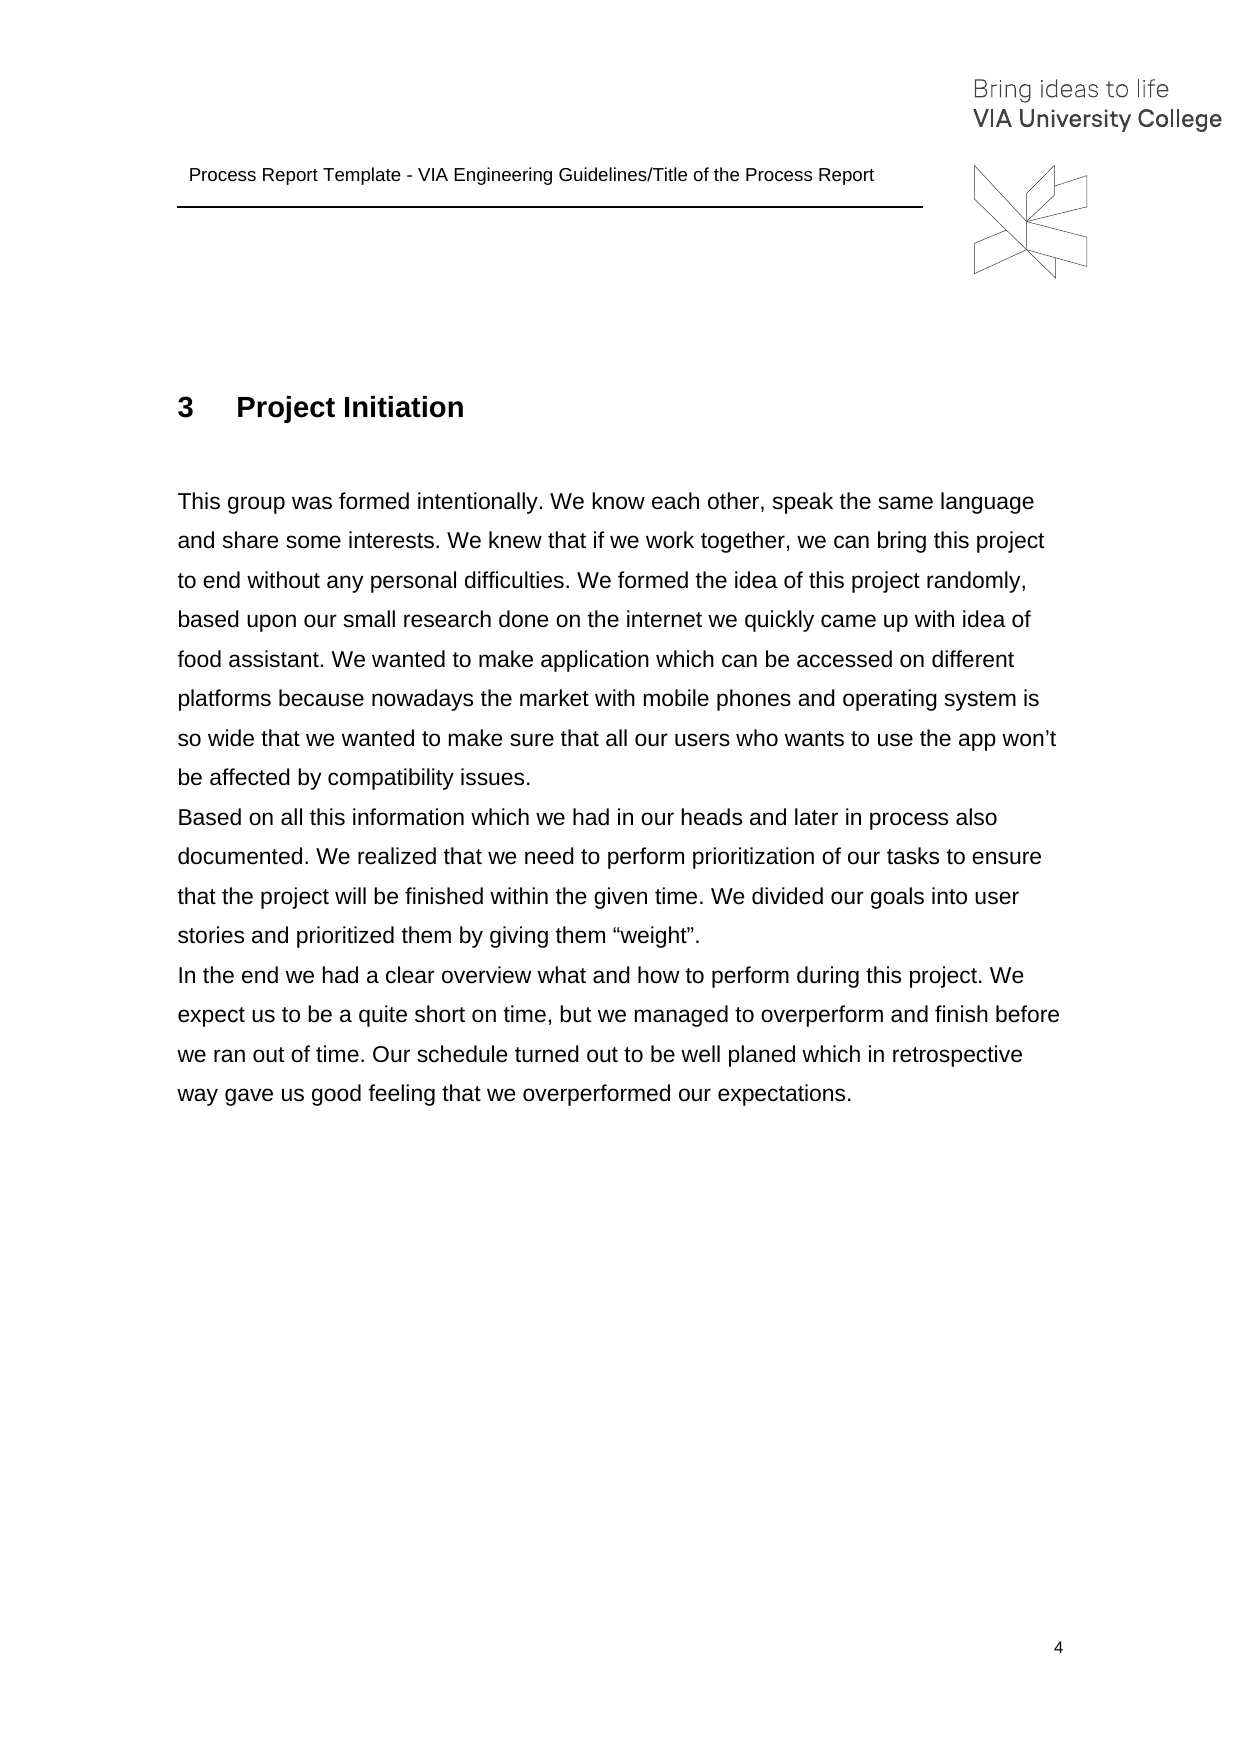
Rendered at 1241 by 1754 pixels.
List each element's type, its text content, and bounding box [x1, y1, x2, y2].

text Based on all this information which we had in our heads and later in process also documented. We realized that we need to perform prioritization of our tasks to ensure that the project will be finished within the given time. We divided our goals into user stories and prioritized them by giving them “weight”. [177, 804, 1063, 949]
subtitle Project Initiation [177, 390, 1063, 423]
text In the end we had a clear overview what and how to perform during this project. We expect us to be a quite short on time, but we managed to overperform and finish before we ran out of time. Our schedule turned out to be well planed which in retrospective way gave us good feeling that we overperformed our expectations. [177, 962, 1063, 1107]
text This group was formed intentionally. We know each other, speak the same language and share some interests. We knew that if we work together, we can bring this project to end without any personal difficulties. We formed the idea of this project randomly, based upon our small research done on the internet we quickly came up with idea of food assistant. We wanted to make application which can be accessed on different platforms because nowadays the market with mobile phones and operating system is so wide that we wanted to make sure that all our users who wants to use the app won’t be affected by compatibility issues. [177, 488, 1063, 791]
